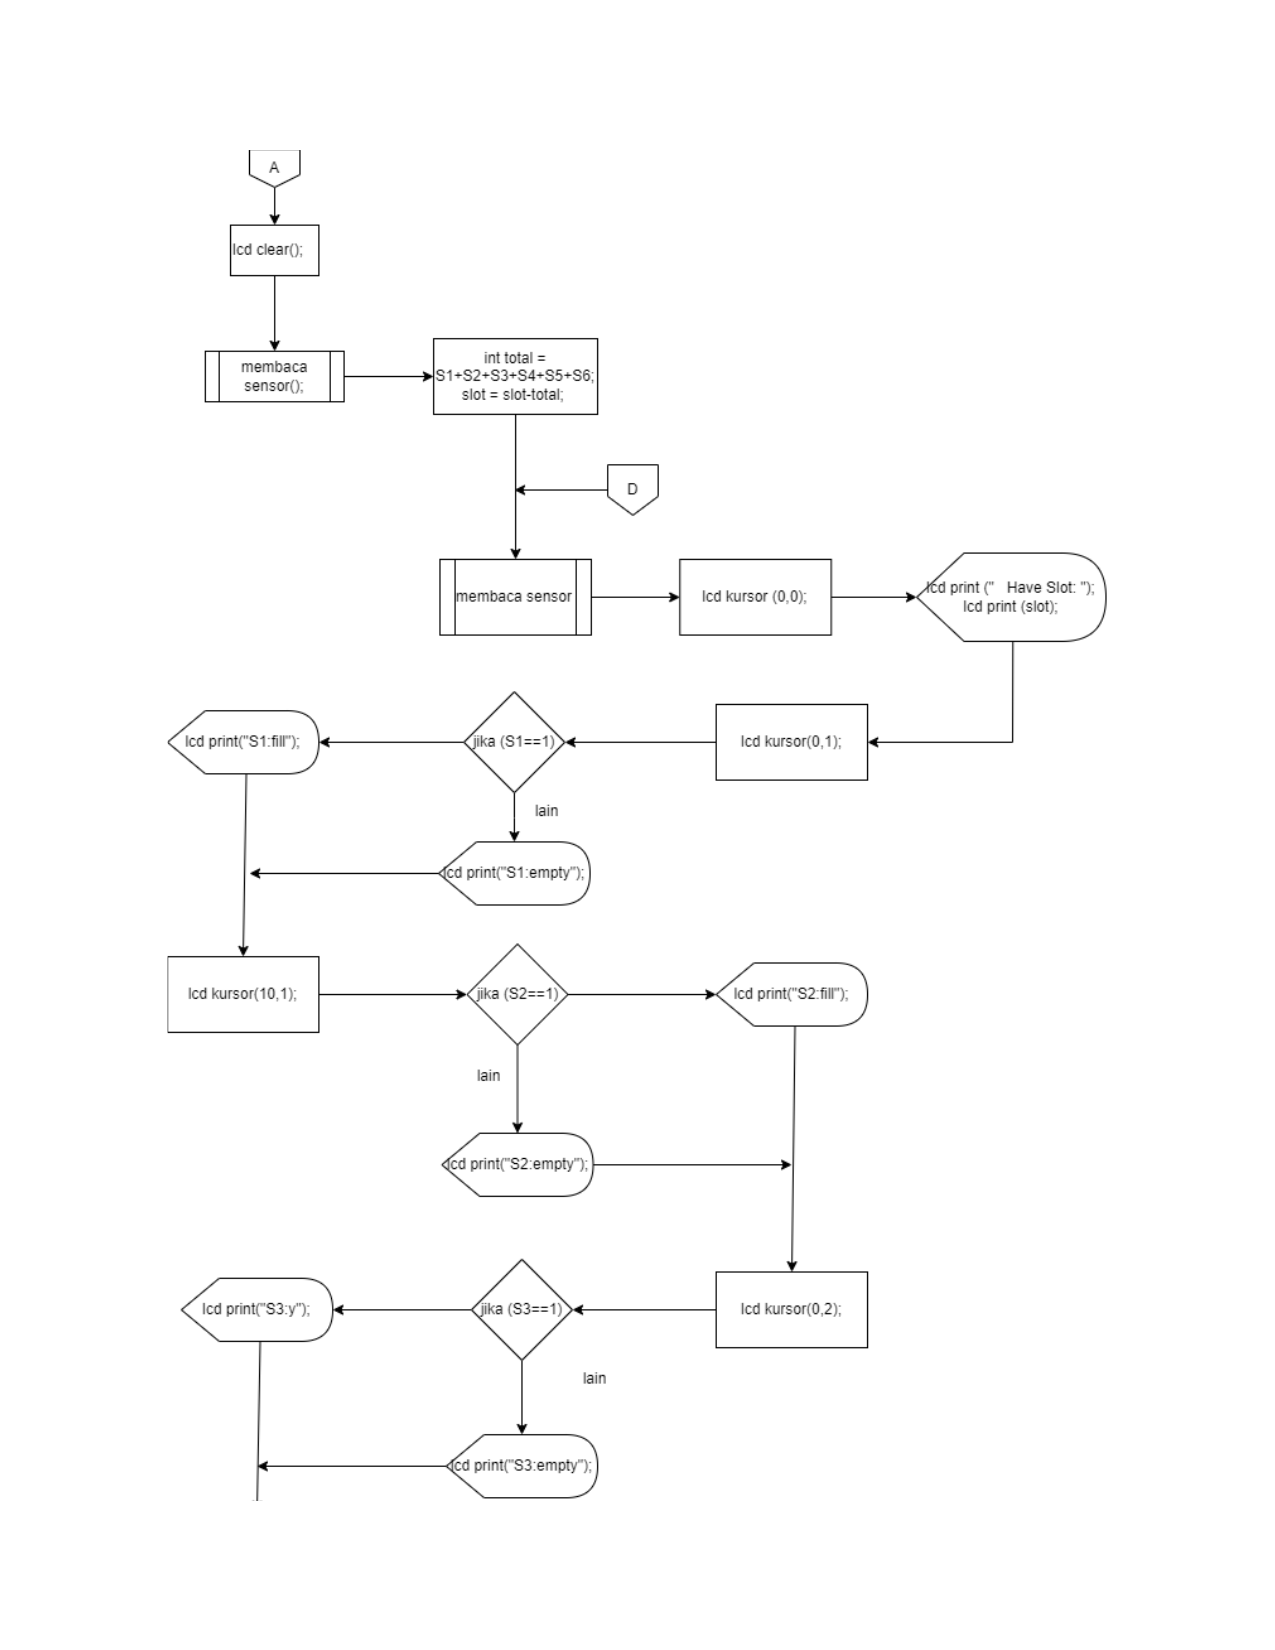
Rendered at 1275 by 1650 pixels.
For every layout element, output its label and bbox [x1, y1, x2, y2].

picture [167, 150, 1108, 1501]
